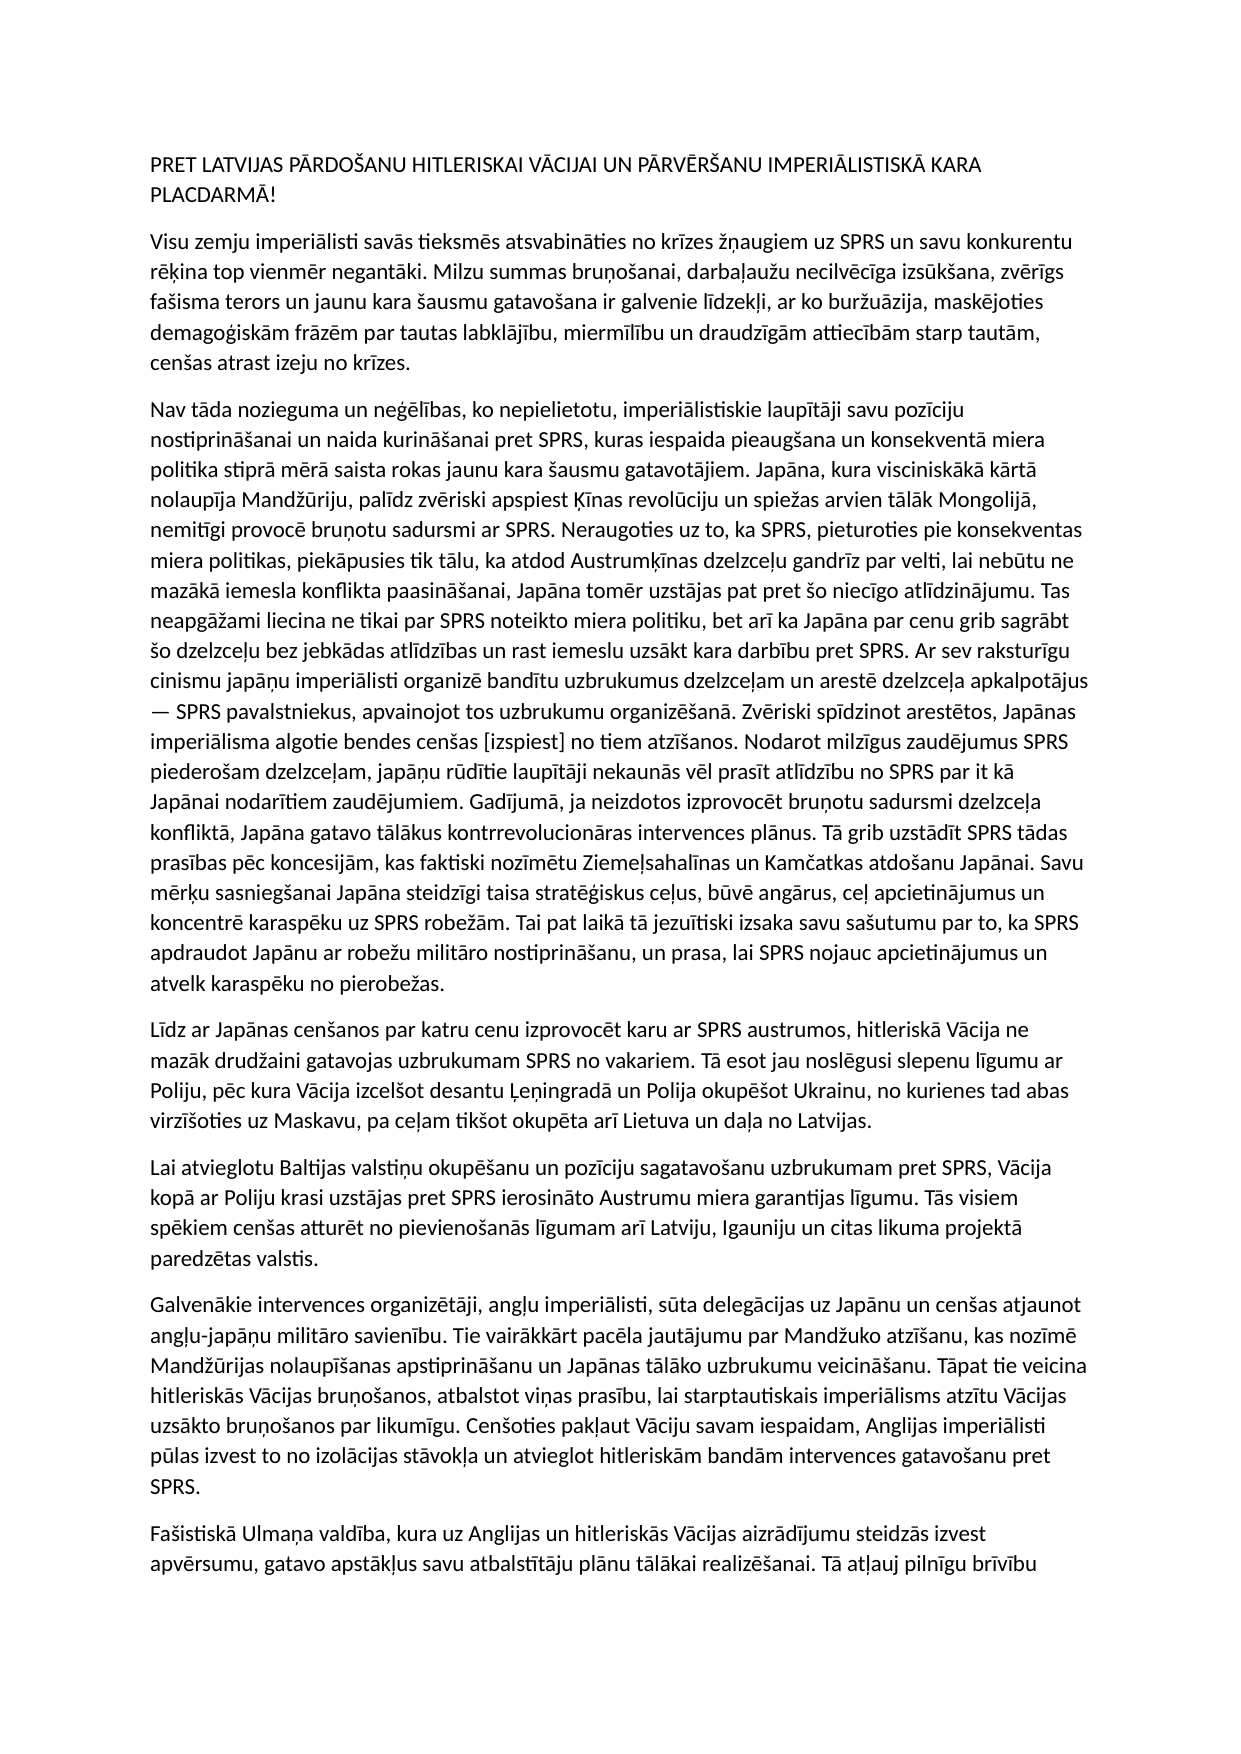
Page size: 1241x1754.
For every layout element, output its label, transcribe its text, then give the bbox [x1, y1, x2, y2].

text Līdz ar Japānas cenšanos par katru cenu izprovocēt karu ar SPRS austrumos, hitleriskā Vācija ne mazāk drudžaini gatavojas uzbrukumam SPRS no vakariem. Tā esot jau noslēgusi slepenu līgumu ar Poliju, pēc kura Vācija izcelšot desantu Ļeņingradā un Polija okupēšot Ukrainu, no kurienes tad abas virzīšoties uz Maskavu, pa ceļam tikšot okupēta arī Lietuva un daļa no Latvijas. [150, 1016, 1090, 1134]
text PRET LATVIJAS PĀRDOŠANU HITLERISKAI VĀCIJAI UN PĀRVĒRŠANU IMPERIĀLISTISKĀ KARA PLACDARMĀ! [150, 150, 1090, 208]
